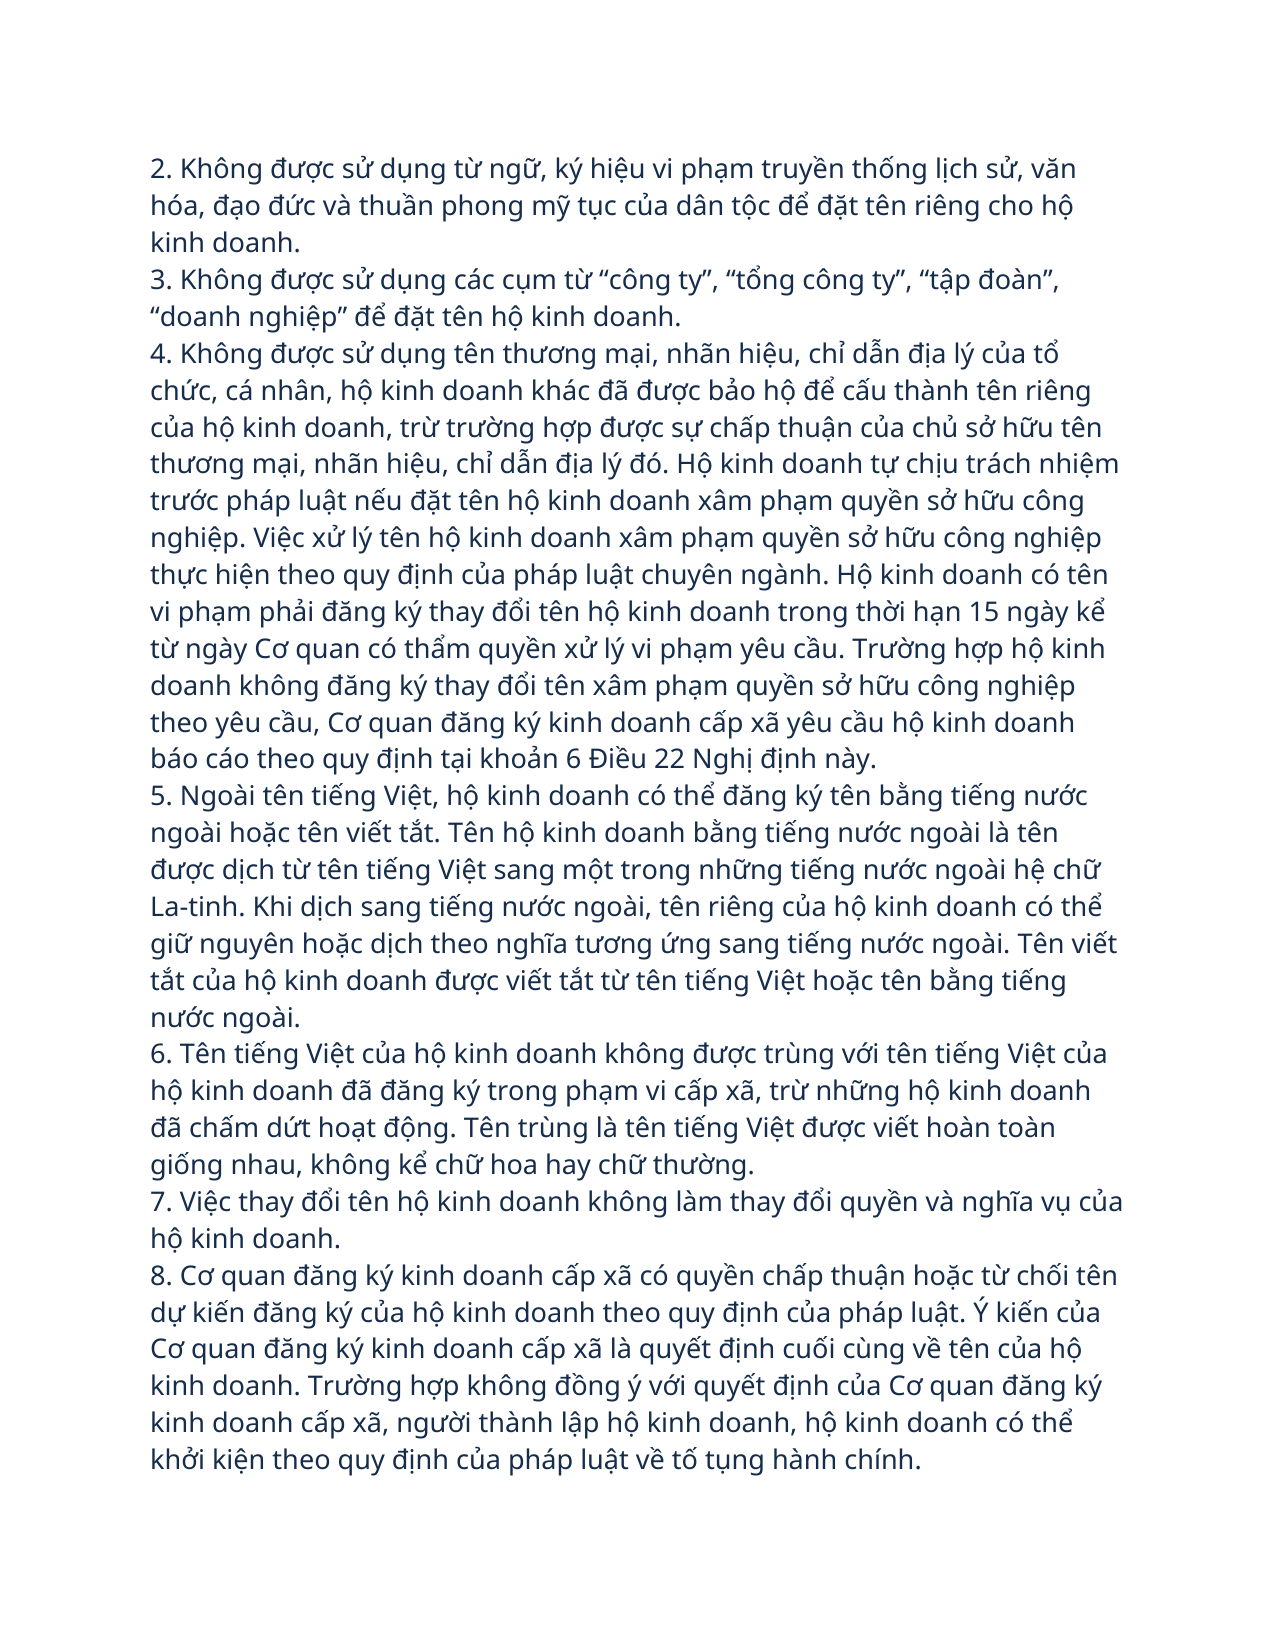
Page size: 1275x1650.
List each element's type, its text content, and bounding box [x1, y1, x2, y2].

text 2. Không được sử dụng từ ngữ, ký hiệu vi phạm truyền thống lịch sử, văn hóa, đạo đức và thuần phong mỹ tục của dân tộc để đặt tên riêng cho hộ kinh doanh. [150, 150, 1125, 261]
text 6. Tên tiếng Việt của hộ kinh doanh không được trùng với tên tiếng Việt của hộ kinh doanh đã đăng ký trong phạm vi cấp xã, trừ những hộ kinh doanh đã chấm dứt hoạt động. Tên trùng là tên tiếng Việt được viết hoàn toàn giống nhau, không kể chữ hoa hay chữ thường. [150, 1035, 1125, 1182]
text 7. Việc thay đổi tên hộ kinh doanh không làm thay đổi quyền và nghĩa vụ của hộ kinh doanh. [150, 1182, 1125, 1256]
text 5. Ngoài tên tiếng Việt, hộ kinh doanh có thể đăng ký tên bằng tiếng nước ngoài hoặc tên viết tắt. Tên hộ kinh doanh bằng tiếng nước ngoài là tên được dịch từ tên tiếng Việt sang một trong những tiếng nước ngoài hệ chữ La-tinh. Khi dịch sang tiếng nước ngoài, tên riêng của hộ kinh doanh có thể giữ nguyên hoặc dịch theo nghĩa tương ứng sang tiếng nước ngoài. Tên viết tắt của hộ kinh doanh được viết tắt từ tên tiếng Việt hoặc tên bằng tiếng nước ngoài. [150, 777, 1125, 1035]
text 3. Không được sử dụng các cụm từ “công ty”, “tổng công ty”, “tập đoàn”, “doanh nghiệp” để đặt tên hộ kinh doanh. [150, 261, 1125, 334]
text 8. Cơ quan đăng ký kinh doanh cấp xã có quyền chấp thuận hoặc từ chối tên dự kiến đăng ký của hộ kinh doanh theo quy định của pháp luật. Ý kiến của Cơ quan đăng ký kinh doanh cấp xã là quyết định cuối cùng về tên của hộ kinh doanh. Trường hợp không đồng ý với quyết định của Cơ quan đăng ký kinh doanh cấp xã, người thành lập hộ kinh doanh, hộ kinh doanh có thể khởi kiện theo quy định của pháp luật về tố tụng hành chính. [150, 1256, 1125, 1477]
text 4. Không được sử dụng tên thương mại, nhãn hiệu, chỉ dẫn địa lý của tổ chức, cá nhân, hộ kinh doanh khác đã được bảo hộ để cấu thành tên riêng của hộ kinh doanh, trừ trường hợp được sự chấp thuận của chủ sở hữu tên thương mại, nhãn hiệu, chỉ dẫn địa lý đó. Hộ kinh doanh tự chịu trách nhiệm trước pháp luật nếu đặt tên hộ kinh doanh xâm phạm quyền sở hữu công nghiệp. Việc xử lý tên hộ kinh doanh xâm phạm quyền sở hữu công nghiệp thực hiện theo quy định của pháp luật chuyên ngành. Hộ kinh doanh có tên vi phạm phải đăng ký thay đổi tên hộ kinh doanh trong thời hạn 15 ngày kể từ ngày Cơ quan có thẩm quyền xử lý vi phạm yêu cầu. Trường hợp hộ kinh doanh không đăng ký thay đổi tên xâm phạm quyền sở hữu công nghiệp theo yêu cầu, Cơ quan đăng ký kinh doanh cấp xã yêu cầu hộ kinh doanh báo cáo theo quy định tại khoản 6 Điều 22 Nghị định này. [150, 334, 1125, 777]
